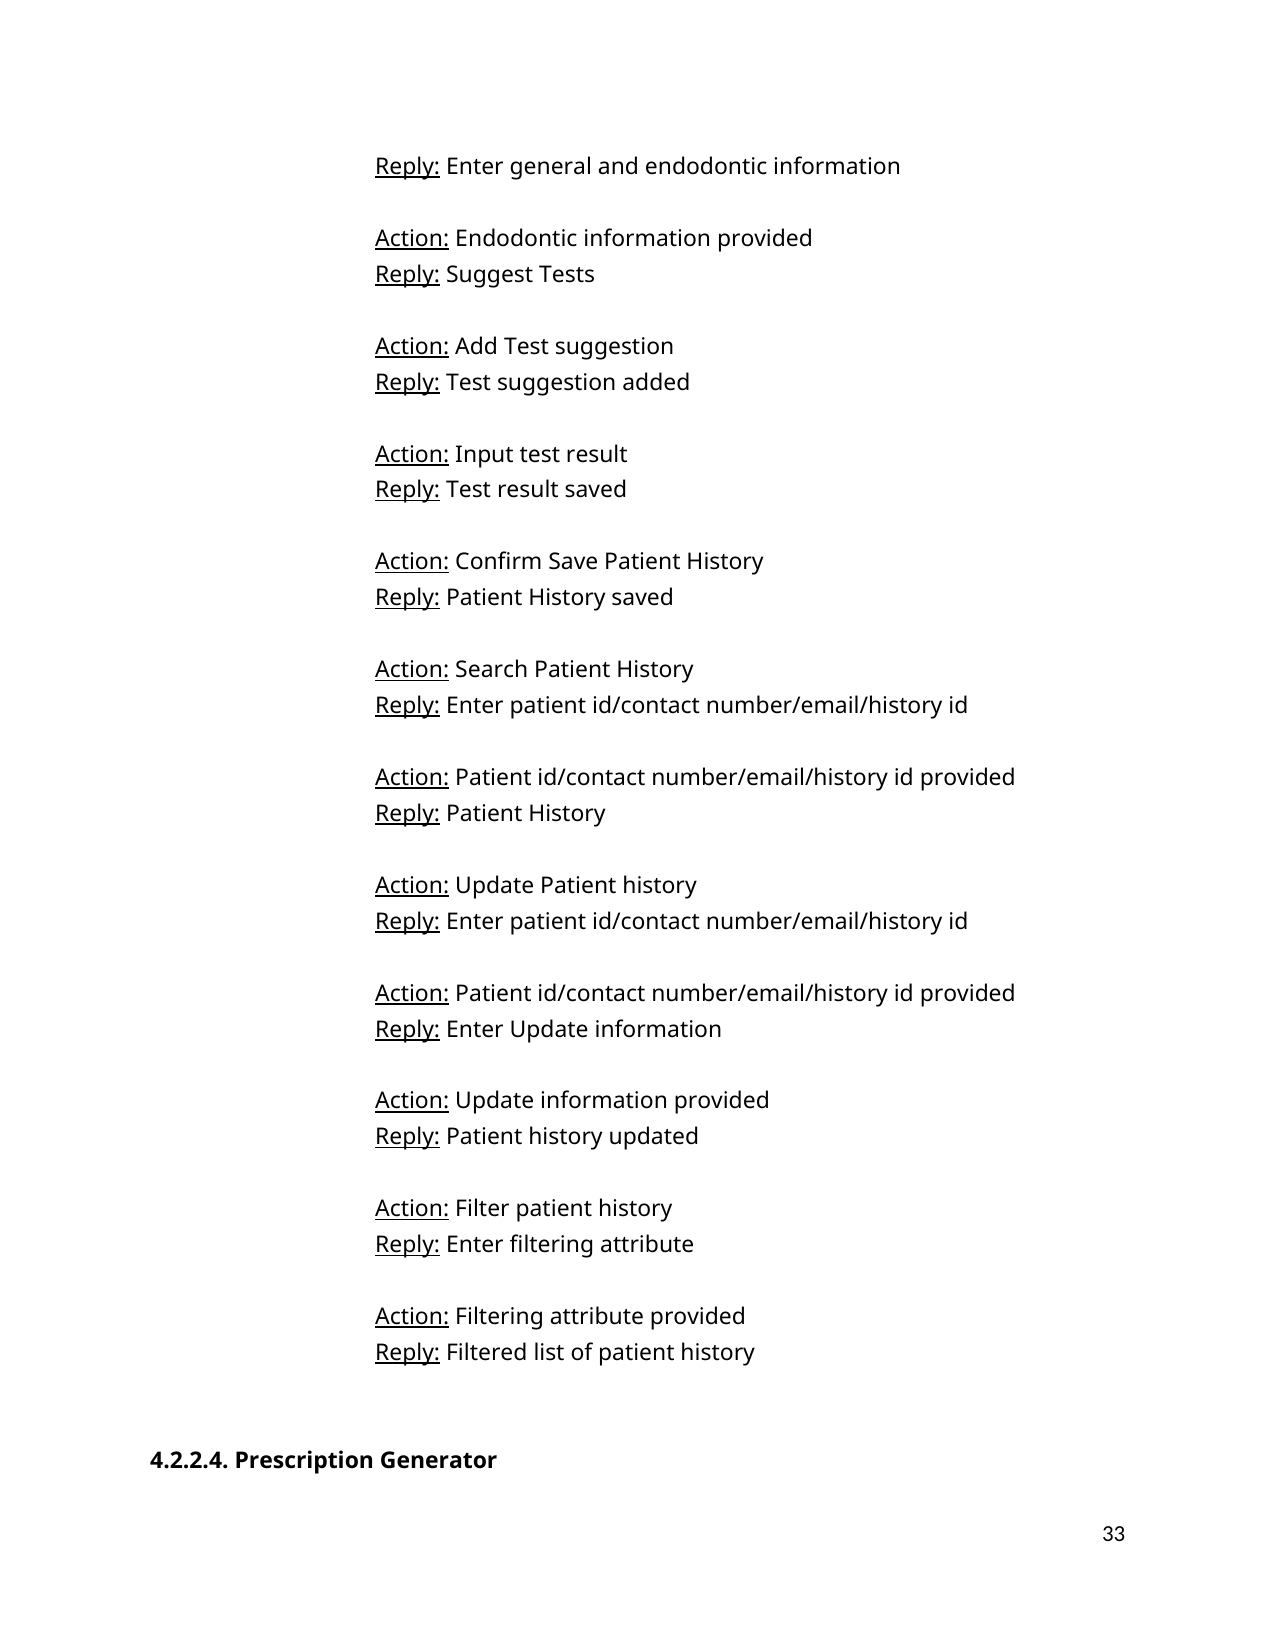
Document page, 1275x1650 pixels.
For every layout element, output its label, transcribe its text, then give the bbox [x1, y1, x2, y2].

text Reply: Filtered list of patient history [375, 1336, 1125, 1367]
text Reply: Patient History saved [375, 581, 1125, 612]
text Action: Add Test suggestion [375, 330, 1125, 361]
text Action: Endodontic information provided [375, 222, 1125, 253]
text Action: Patient id/contact number/email/history id provided [375, 761, 1125, 792]
text Action: Search Patient History [375, 653, 1125, 684]
text Reply: Enter filtering attribute [375, 1228, 1125, 1259]
text 4.2.2.4. Prescription Generator [150, 1444, 1125, 1475]
text Reply: Enter patient id/contact number/email/history id [375, 905, 1125, 936]
text Reply: Patient history updated [375, 1120, 1125, 1152]
text Reply: Suggest Tests [375, 258, 1125, 289]
text Action: Input test result [375, 437, 1125, 469]
text Reply: Test suggestion added [375, 366, 1125, 397]
text Reply: Test result saved [375, 473, 1125, 505]
text Reply: Patient History [375, 797, 1125, 828]
text Reply: Enter general and endodontic information [375, 150, 1125, 181]
text Action: Patient id/contact number/email/history id provided [375, 977, 1125, 1008]
text Reply: Enter patient id/contact number/email/history id [375, 689, 1125, 720]
text Reply: Enter Update information [375, 1012, 1125, 1044]
text Action: Update Patient history [375, 869, 1125, 900]
text Action: Confirm Save Patient History [375, 545, 1125, 577]
text Action: Filtering attribute provided [375, 1300, 1125, 1331]
text Action: Update information provided [375, 1084, 1125, 1116]
text Action: Filter patient history [375, 1192, 1125, 1223]
